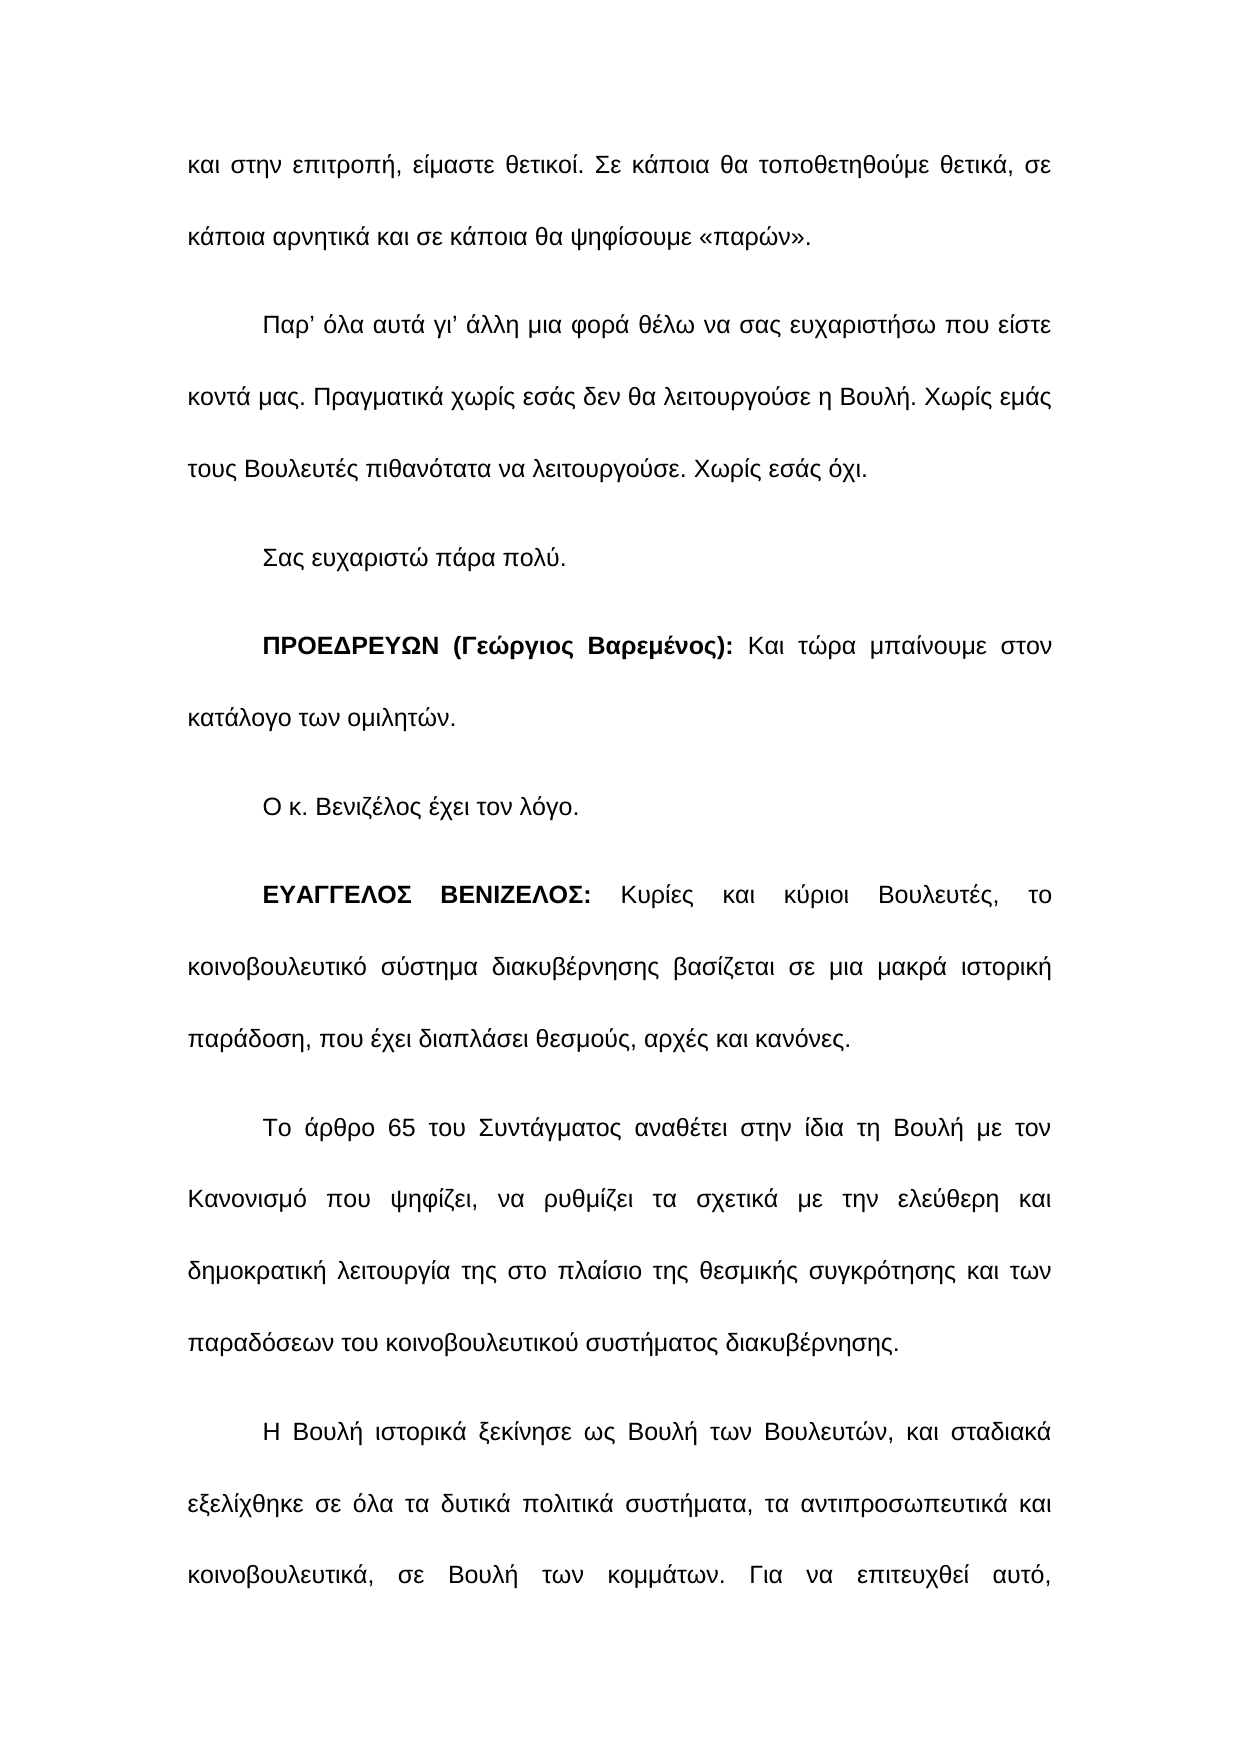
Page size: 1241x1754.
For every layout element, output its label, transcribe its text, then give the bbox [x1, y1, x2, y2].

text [187, 1417, 1053, 1589]
text Το άρθρο 65 του Συντάγματος αναθέτει στην ίδια τη Βουλή με τον Κανονισμό που ψηφίζει, να ρυθμίζει τα σχετικά με την ελεύθερη και δημοκρατική λειτουργία της στο πλαίσιο της θεσμικής συγκρότησης και των παραδόσεων του κοινοβουλευτικού συστήματος διακυβέρνησης. [187, 1112, 1053, 1357]
text Σας ευχαριστώ πάρα πολύ. [187, 543, 1053, 571]
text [187, 150, 1053, 251]
text Ο κ. Βενιζέλος έχει τον λόγο. [187, 792, 1053, 820]
text Παρ’ όλα αυτά γι’ άλλη μια φορά θέλω να σας ευχαριστήσω που είστε κοντά μας. Πραγματικά χωρίς εσάς δεν θα λειτουργούσε η Βουλή. Χωρίς εμάς τους Βουλευτές πιθανότατα να λειτουργούσε. Χωρίς εσάς όχι. [187, 310, 1053, 483]
text ΕΥΑΓΓΕΛΟΣ ΒΕΝΙΖΕΛΟΣ: Κυρίες και κύριοι Βουλευτές, το κοινοβουλευτικό σύστημα διακυβέρνησης βασίζεται σε μια μακρά ιστορική παράδοση, που έχει διαπλάσει θεσμούς, αρχές και κανόνες. [187, 880, 1053, 1053]
text ΠΡΟΕΔΡΕΥΩΝ (Γεώργιος Βαρεμένος): Και τώρα μπαίνουμε στον κατάλογο των ομιλητών. [187, 631, 1053, 732]
